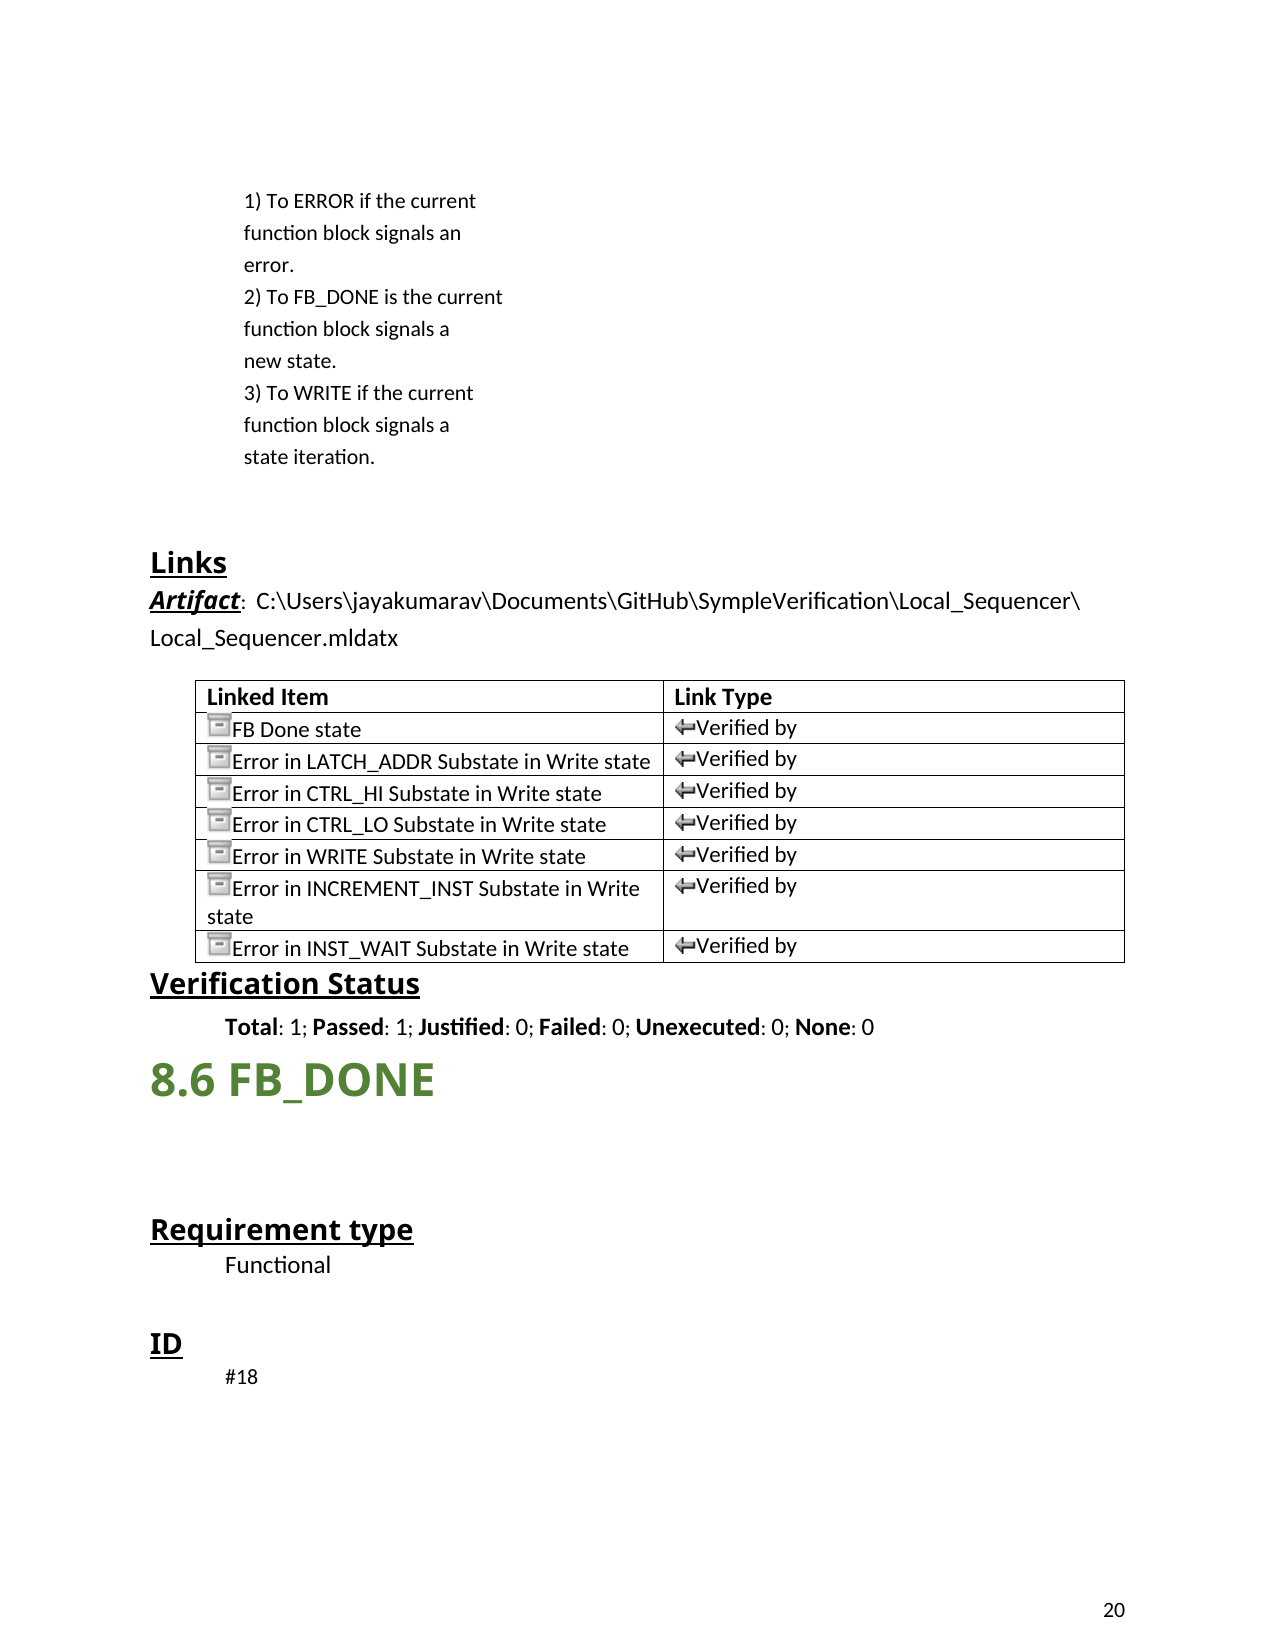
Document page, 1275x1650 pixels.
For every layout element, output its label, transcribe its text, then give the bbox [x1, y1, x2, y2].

table_cell Verified by [664, 713, 1124, 743]
picture [674, 719, 697, 735]
text ID [150, 1323, 1125, 1363]
picture [674, 782, 697, 799]
picture [674, 846, 697, 862]
title 8.6 FB_DONE [150, 1047, 1125, 1109]
picture [674, 878, 697, 894]
picture [674, 751, 697, 767]
table_cell Error in INCREMENT_INST Substate in Write state [196, 871, 663, 930]
table_cell Verified by [664, 744, 1124, 775]
table_cell FB Done state [196, 713, 663, 743]
text Total: 1; Passed: 1; Justified: 0; Failed: 0; Unexecuted: 0; None: 0 [150, 1011, 1125, 1041]
table_header Link Type [664, 681, 1124, 712]
table_cell Verified by [664, 808, 1124, 839]
picture [674, 814, 697, 831]
table_cell Error in CTRL_LO Substate in Write state [196, 808, 663, 839]
table_cell Error in CTRL_HI Substate in Write state [196, 776, 663, 807]
text #18 [150, 1363, 1125, 1389]
picture [206, 931, 232, 957]
picture [206, 712, 232, 738]
table_cell Verified by [664, 840, 1124, 870]
picture [674, 937, 697, 954]
text Verification Status [150, 963, 1125, 1003]
text Links [150, 543, 1125, 582]
picture [206, 839, 232, 865]
picture [206, 807, 232, 833]
picture [206, 871, 232, 897]
table_cell Error in INST_WAIT Substate in Write state [196, 931, 663, 962]
picture [206, 776, 232, 802]
text Artifact: C:\Users\jayakumarav\Documents\GitHub\SympleVerification\Local_Sequencer\Local_Sequencer.mldatx [150, 582, 1125, 653]
table_cell Error in LATCH_ADDR Substate in Write state [196, 744, 663, 775]
table_header Linked Item [196, 681, 663, 712]
table_cell Error in WRITE Substate in Write state [196, 840, 663, 870]
picture [206, 744, 232, 770]
table_cell Verified by [664, 871, 1124, 930]
table_cell Verified by [664, 776, 1124, 807]
table_cell Verified by [664, 931, 1124, 962]
text Requirement type [150, 1209, 1125, 1249]
text Functional [150, 1249, 1125, 1280]
